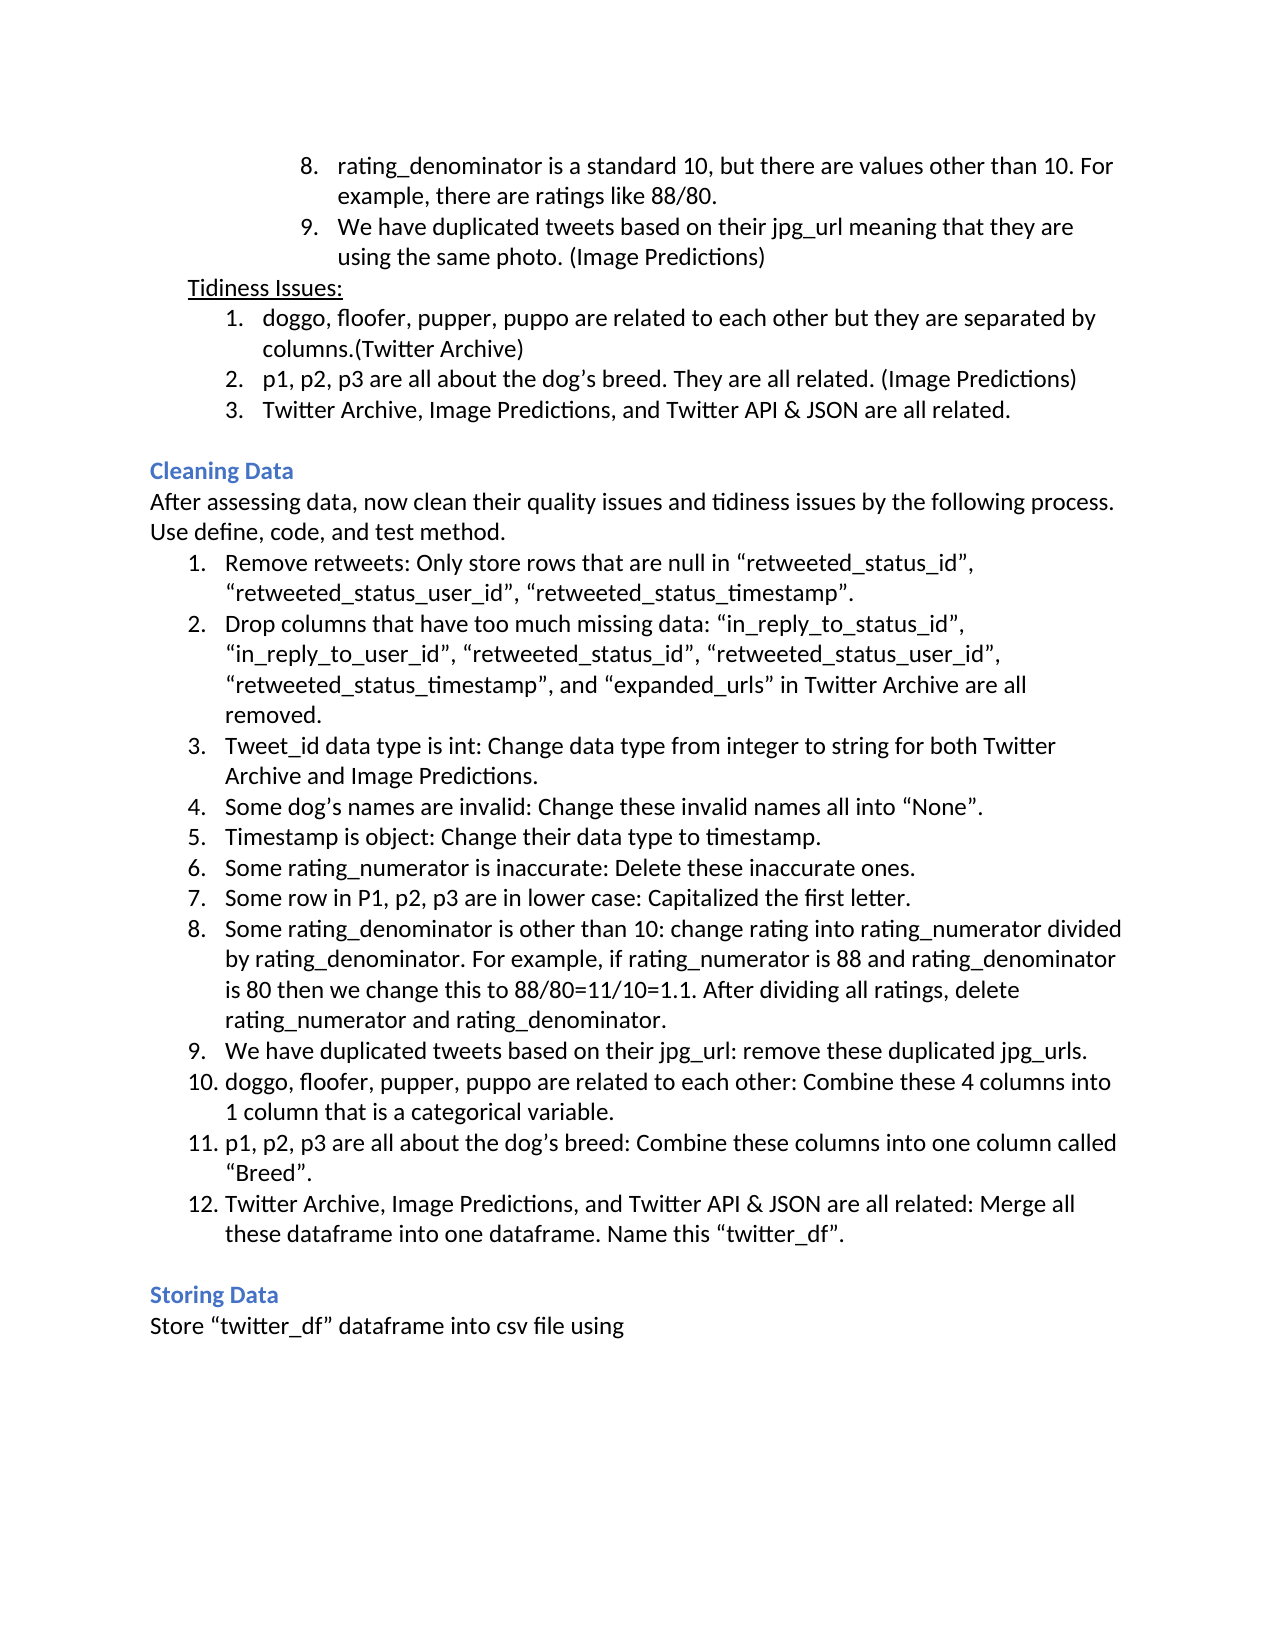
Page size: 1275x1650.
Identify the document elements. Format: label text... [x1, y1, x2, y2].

list doggo, floofer, pupper, puppo are related to each other but they are separated by columns.(Twitter Archive) [225, 303, 1125, 364]
list p1, p2, p3 are all about the dog’s breed: Combine these columns into one column called “Breed”. [187, 1127, 1125, 1188]
text After assessing data, now clean their quality issues and tidiness issues by the following process. Use define, code, and test method. [150, 486, 1125, 547]
list Some dog’s names are invalid: Change these invalid names all into “None”. [187, 791, 1125, 821]
text Storing Data [150, 1279, 1125, 1310]
list We have duplicated tweets based on their jpg_url: remove these duplicated jpg_urls. [187, 1035, 1125, 1066]
list Twitter Archive, Image Predictions, and Twitter API & JSON are all related. [225, 394, 1125, 425]
list Some row in P1, p2, p3 are in lower case: Capitalized the first letter. [187, 882, 1125, 913]
text Tidiness Issues: [187, 272, 1125, 303]
list We have duplicated tweets based on their jpg_url meaning that they are using the same photo. (Image Predictions) [300, 211, 1125, 272]
list Tweet_id data type is int: Change data type from integer to string for both Twitter Archive and Image Predictions. [187, 730, 1125, 791]
list Twitter Archive, Image Predictions, and Twitter API & JSON are all related: Merge all these dataframe into one dataframe. Name this “twitter_df”. [187, 1188, 1125, 1249]
list Remove retweets: Only store rows that are null in “retweeted_status_id”, “retweeted_status_user_id”, “retweeted_status_timestamp”. [187, 547, 1125, 608]
list Timestamp is object: Change their data type to timestamp. [187, 821, 1125, 852]
list Some rating_denominator is other than 10: change rating into rating_numerator divided by rating_denominator. For example, if rating_numerator is 88 and rating_denominator is 80 then we change this to 88/80=11/10=1.1. After dividing all ratings, delete rating_numerator and rating_denominator. [187, 913, 1125, 1035]
list p1, p2, p3 are all about the dog’s breed. They are all related. (Image Predictions) [225, 364, 1125, 394]
list rating_denominator is a standard 10, but there are values other than 10. For example, there are ratings like 88/80. [300, 150, 1125, 211]
text Cleaning Data [150, 455, 1125, 486]
list doggo, floofer, pupper, puppo are related to each other: Combine these 4 columns into 1 column that is a categorical variable. [187, 1066, 1125, 1127]
list Drop columns that have too much missing data: “in_reply_to_status_id”, “in_reply_to_user_id”, “retweeted_status_id”, “retweeted_status_user_id”, “retweeted_status_timestamp”, and “expanded_urls” in Twitter Archive are all removed. [187, 608, 1125, 730]
text Store “twitter_df” dataframe into csv file using [150, 1310, 1125, 1340]
list Some rating_numerator is inaccurate: Delete these inaccurate ones. [187, 852, 1125, 882]
